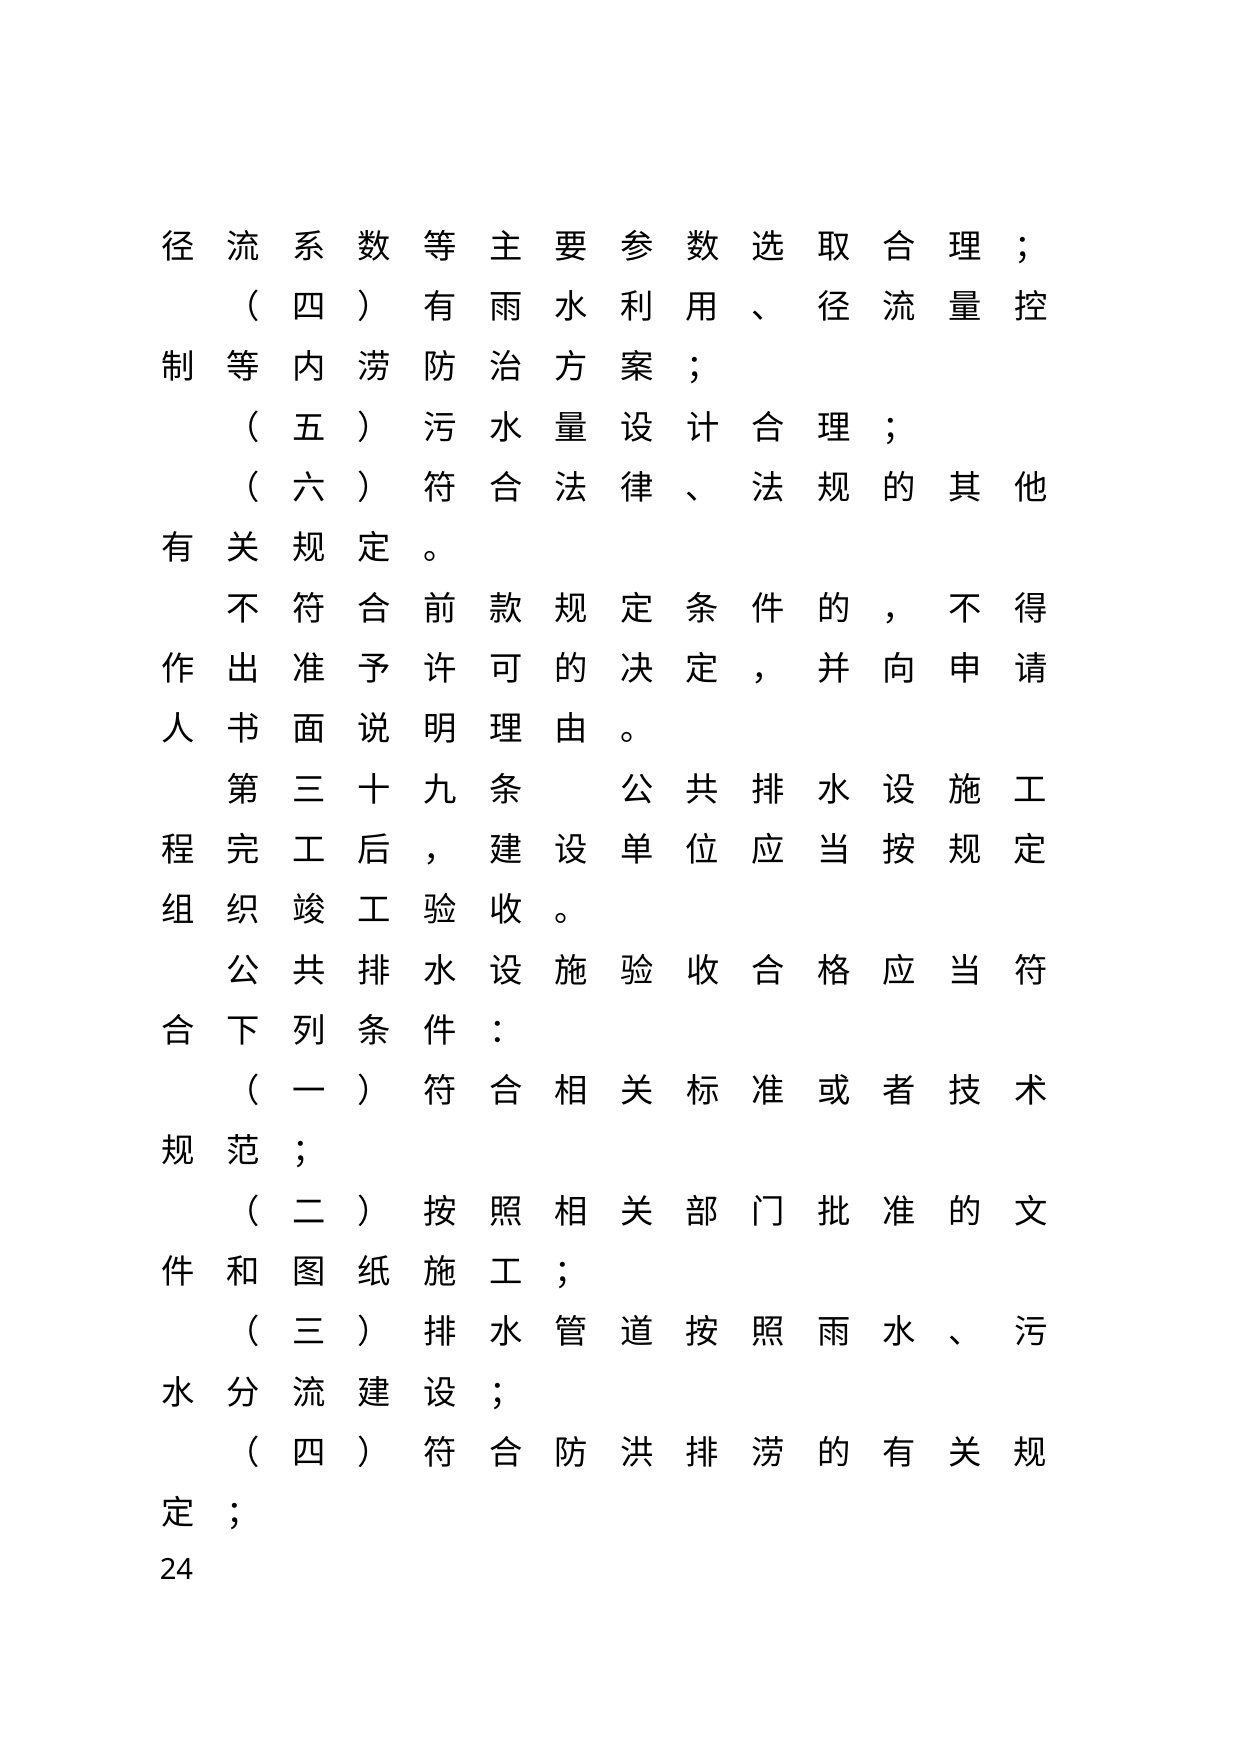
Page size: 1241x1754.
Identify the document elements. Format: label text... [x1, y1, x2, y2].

text （五）污水量设计合理； [161, 394, 1079, 455]
text （一）符合相关标准或者技术规范； [161, 1058, 1079, 1178]
text （三）排水管道按照雨水、污水分流建设； [161, 1299, 1079, 1420]
text 公共排水设施验收合格应当符合下列条件： [161, 937, 1079, 1058]
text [161, 213, 1079, 274]
text 不符合前款规定条件的，不得作出准予许可的决定，并向申请人书面说明理由。 [161, 575, 1079, 756]
text （二）按照相关部门批准的文件和图纸施工； [161, 1178, 1079, 1299]
text （四）有雨水利用、径流量控制等内涝防治方案； [161, 274, 1079, 394]
text （六）符合法律、法规的其他有关规定。 [161, 455, 1079, 575]
text （四）符合防洪排涝的有关规定； [161, 1420, 1079, 1540]
text 第三十九条 公共排水设施工程完工后，建设单位应当按规定组织竣工验收。 [161, 756, 1079, 937]
